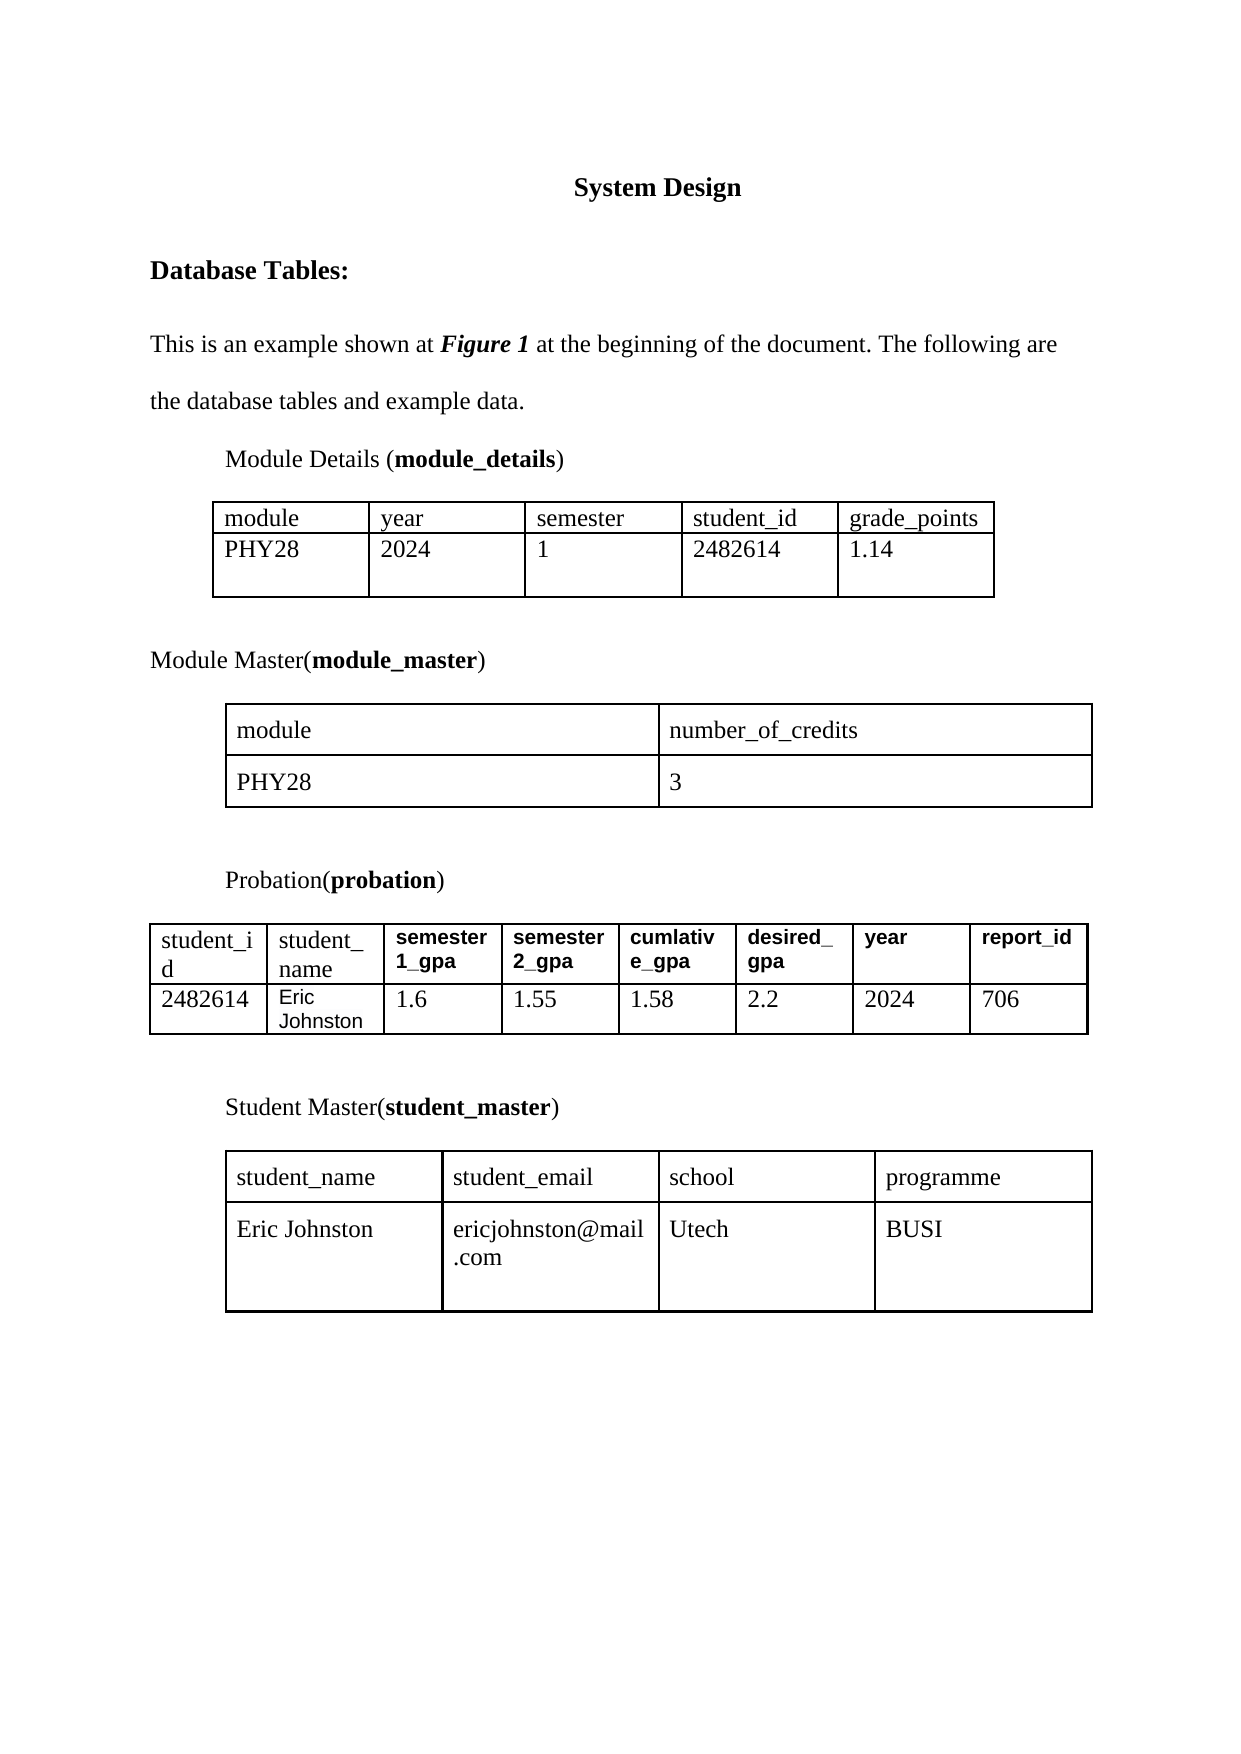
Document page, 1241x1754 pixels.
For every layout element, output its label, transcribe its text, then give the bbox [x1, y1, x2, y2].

table_cell 1.58 [620, 985, 735, 1032]
table_header year [370, 503, 524, 532]
table_cell 1.55 [503, 985, 618, 1032]
table_header module [227, 705, 658, 754]
table_cell 2.2 [737, 985, 852, 1032]
text Student Master(student_master) [150, 1092, 1090, 1121]
text Module Details (module_details) [150, 444, 1090, 472]
subtitle System Design [150, 171, 1090, 202]
table_cell 1.6 [385, 985, 501, 1032]
text Module Master(module_master) [150, 559, 1090, 674]
text This is an example shown at Figure 1 at the beginning of the document. The following are the database tables and example data. [150, 329, 1090, 415]
table_cell ericjohnston@mail.com [444, 1203, 658, 1310]
table_header cumlative_gpa [620, 925, 735, 982]
table_header module [214, 503, 368, 532]
table_header report_id [971, 925, 1086, 982]
table_cell 1 [526, 534, 681, 596]
table_header programme [876, 1152, 1091, 1201]
table_cell 2482614 [151, 985, 266, 1032]
table_cell PHY28 [214, 534, 368, 596]
table_header semester [526, 503, 681, 532]
table_header semester2_gpa [503, 925, 618, 982]
table_cell PHY28 [227, 756, 658, 806]
table_cell Eric Johnston [227, 1203, 441, 1310]
table_header desired_gpa [737, 925, 852, 982]
table_header student_id [683, 503, 837, 532]
table_cell 1.14 [839, 534, 993, 596]
table_cell 2024 [854, 985, 969, 1032]
table_header year [854, 925, 969, 982]
table_header student_email [444, 1152, 658, 1201]
table_cell Eric Johnston [268, 985, 383, 1032]
table_cell 2482614 [683, 534, 837, 596]
table_cell 2024 [370, 534, 524, 596]
table_header grade_points [839, 503, 993, 532]
text Probation(probation) [150, 865, 1090, 894]
table_header student_name [227, 1152, 441, 1201]
table_cell 3 [660, 756, 1091, 806]
table_cell 706 [971, 985, 1086, 1032]
table_header school [660, 1152, 874, 1201]
table_cell Utech [660, 1203, 874, 1310]
table_header semester1_gpa [385, 925, 501, 982]
table_header student_name [268, 925, 383, 982]
table_cell BUSI [876, 1203, 1091, 1310]
table_header number_of_credits [660, 705, 1091, 754]
subtitle Database Tables: [150, 254, 1090, 285]
table_header student_id [151, 925, 266, 982]
